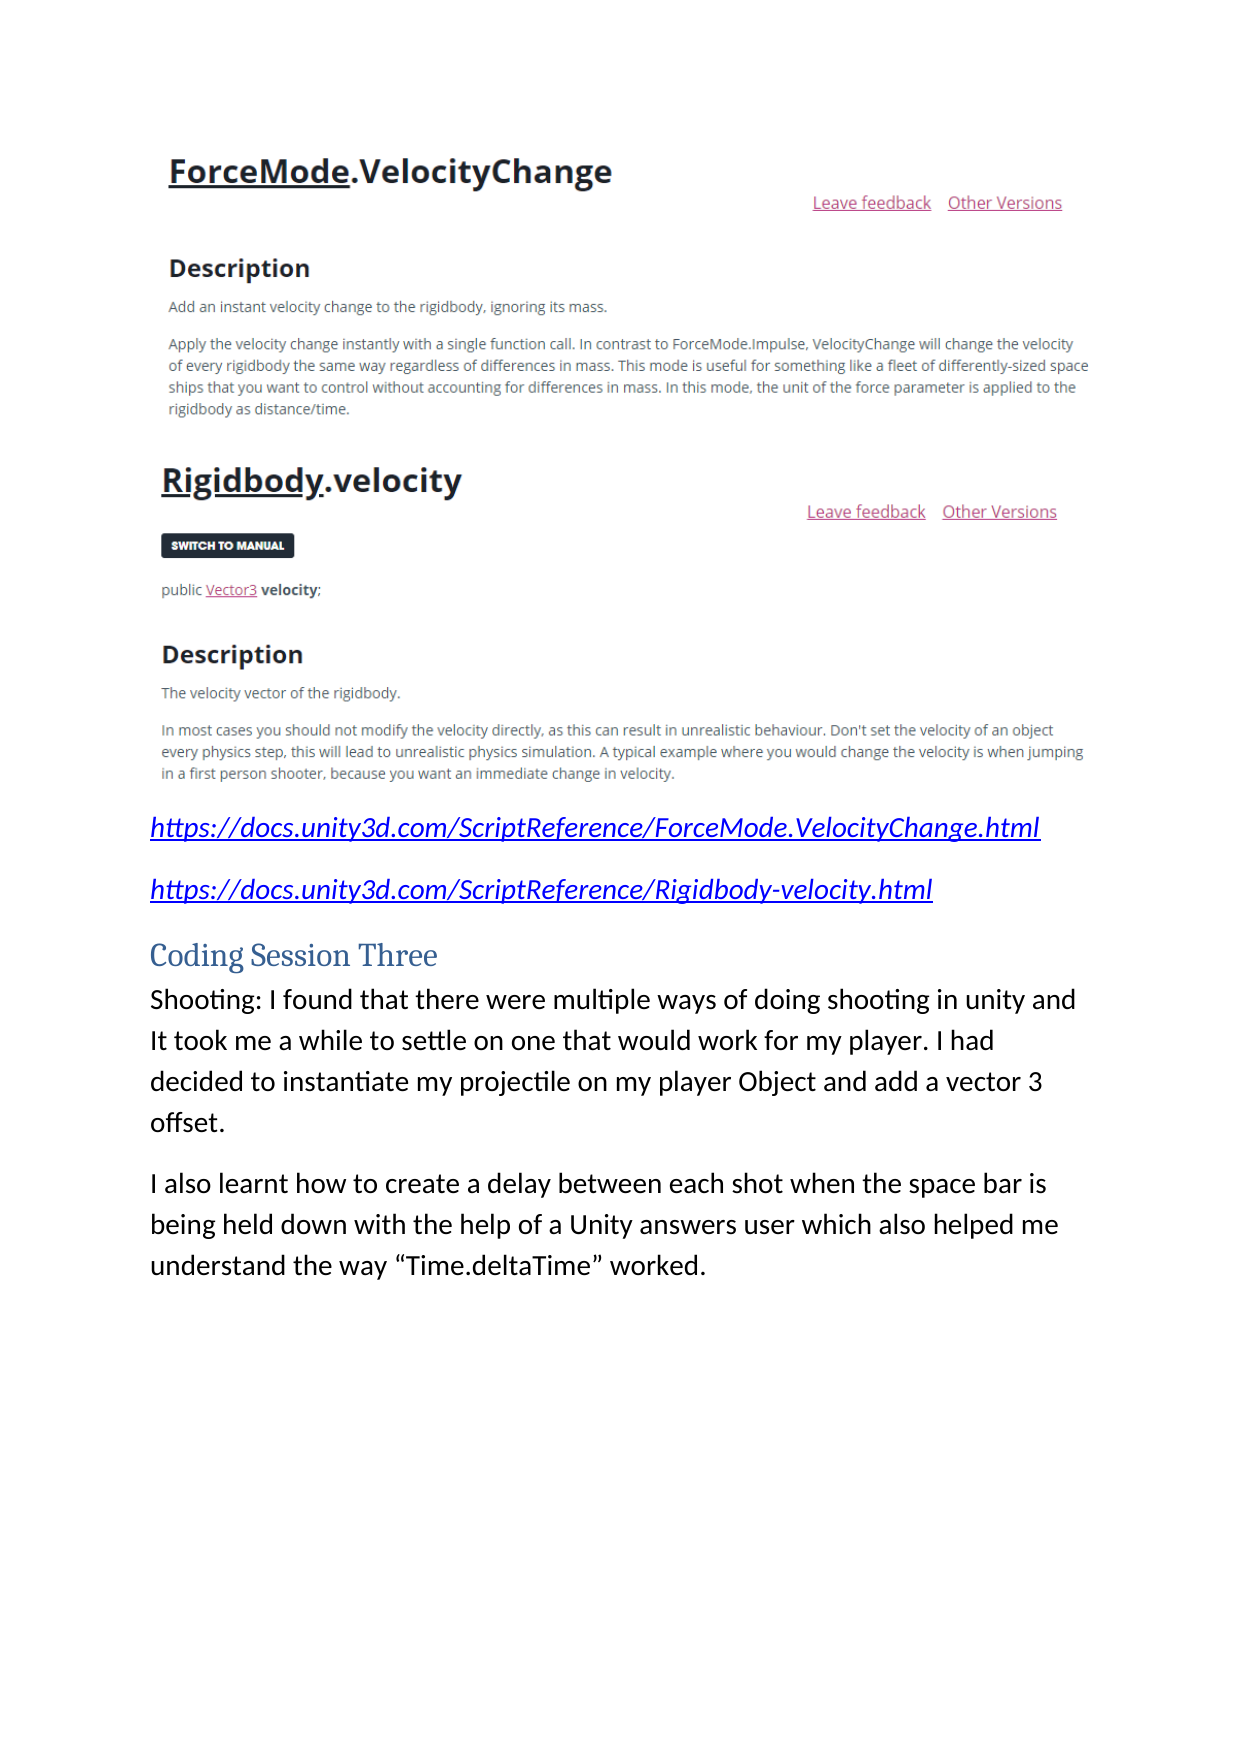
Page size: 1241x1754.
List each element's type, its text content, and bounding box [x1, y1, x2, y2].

picture [150, 458, 1091, 784]
text I also learnt how to create a delay between each shot when the space bar is being held down with the help of a Unity answers user which also helped me understand the way “Time.deltaTime” worked. [150, 1165, 1090, 1283]
picture [150, 150, 1091, 434]
text https://docs.unity3d.com/ScriptReference/Rigidbody-velocity.html [150, 871, 1090, 906]
text https://docs.unity3d.com/ScriptReference/ForceMode.VelocityChange.html [150, 809, 1090, 845]
text Shooting: I found that there were multiple ways of doing shooting in unity and It took me a while to settle on one that would work for my player. I had decided to instantiate my projectile on my player Object and add a vector 3 offset. [150, 981, 1090, 1139]
subtitle Coding Session Three [150, 937, 1090, 975]
